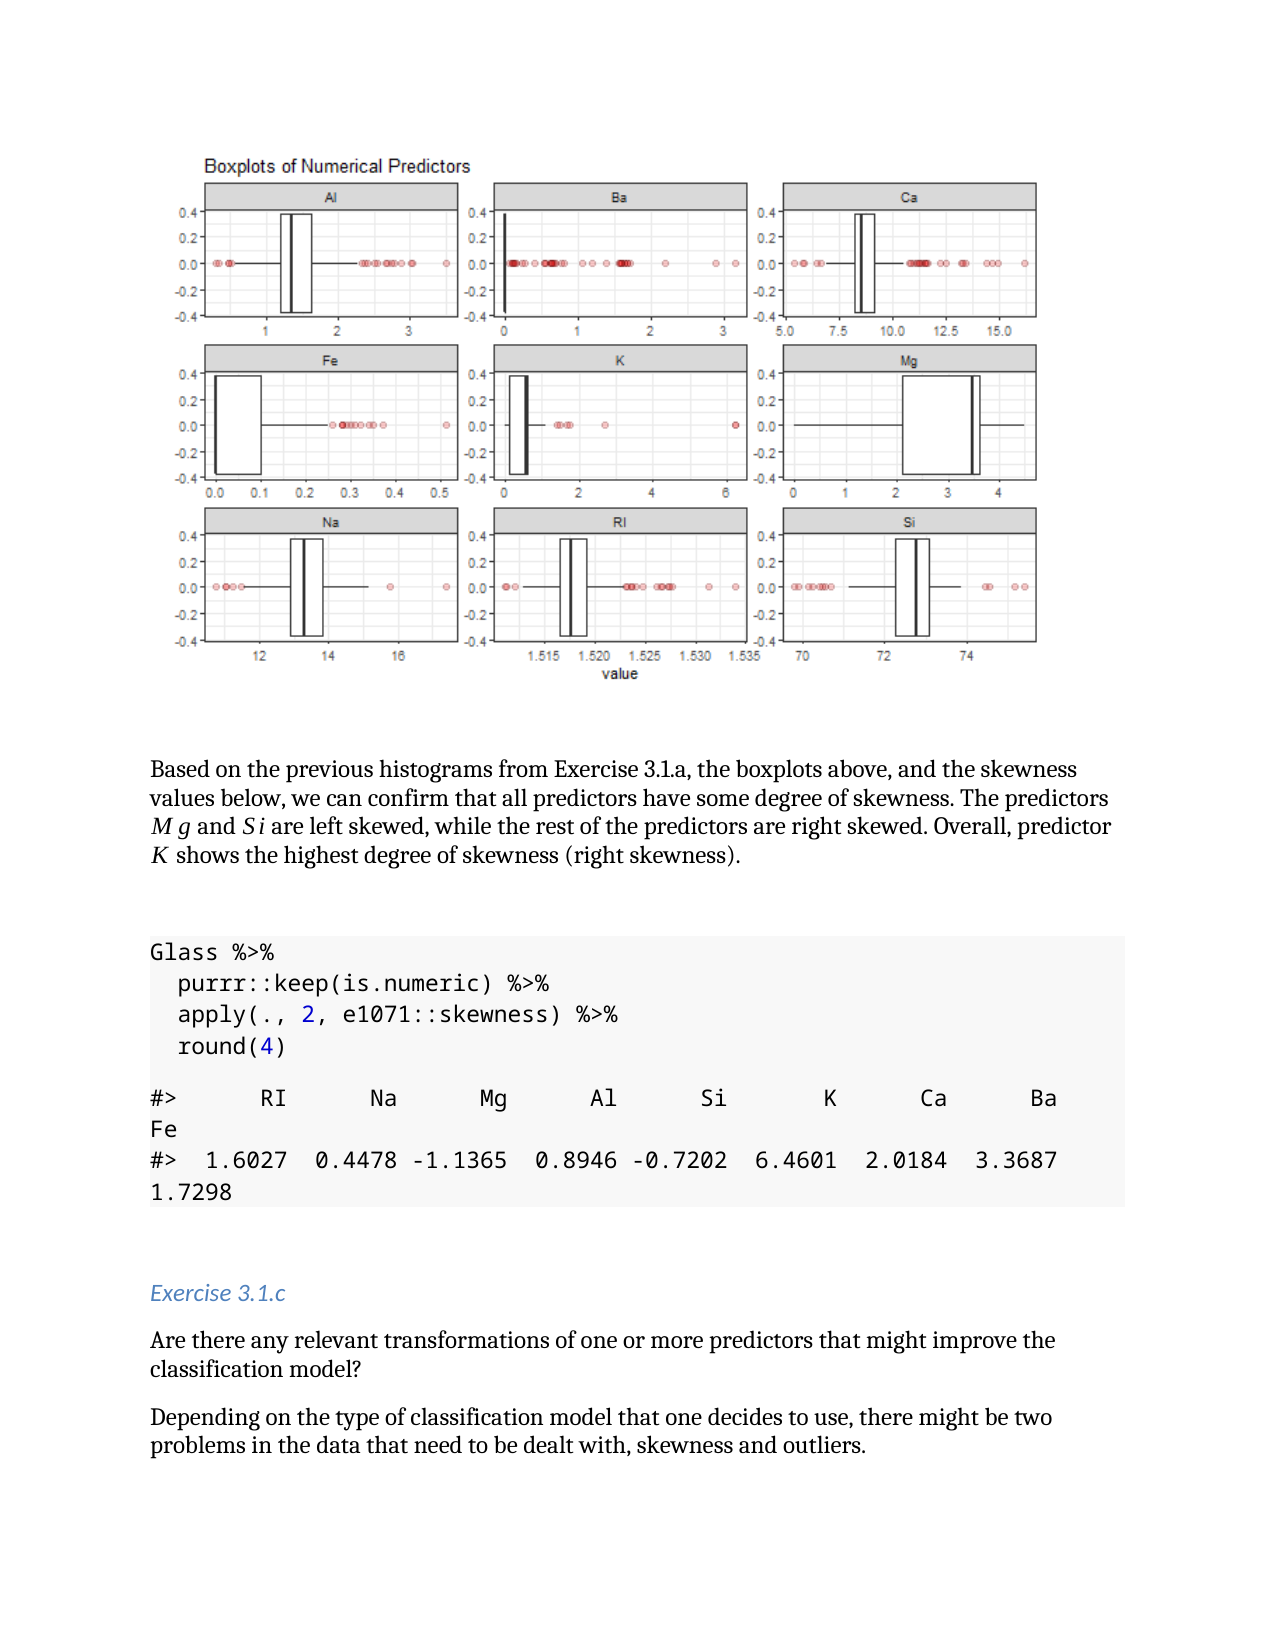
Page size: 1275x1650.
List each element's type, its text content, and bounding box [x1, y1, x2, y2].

picture [168, 150, 1044, 689]
text Based on the previous histograms from Exercise 3.1.a, the boxplots above, and the skewness values below, we can confirm that all predictors have some degree of skewness. The predictors and are left skewed, while the rest of the predictors are right skewed. Overall, predictor shows the highest degree of skewness (right skewness). [150, 755, 1125, 870]
subtitle Exercise 3.1.c [150, 1277, 1125, 1308]
text #> RI Na Mg Al Si K Ca Ba Fe #> 1.6027 0.4478 -1.1365 0.8946 -0.7202 6.4601 2.0184 3.3687 1.7298 [150, 1082, 1125, 1207]
text Depending on the type of classification model that one decides to use, there might be two problems in the data that need to be dealt with, skewness and outliers. [150, 1403, 1125, 1460]
text Glass %>% purrr::keep(is.numeric) %>% apply(., 2, e1071::skewness) %>% round(4) [150, 936, 1125, 1061]
text Are there any relevant transformations of one or more predictors that might improve the classification model? [150, 1326, 1125, 1384]
